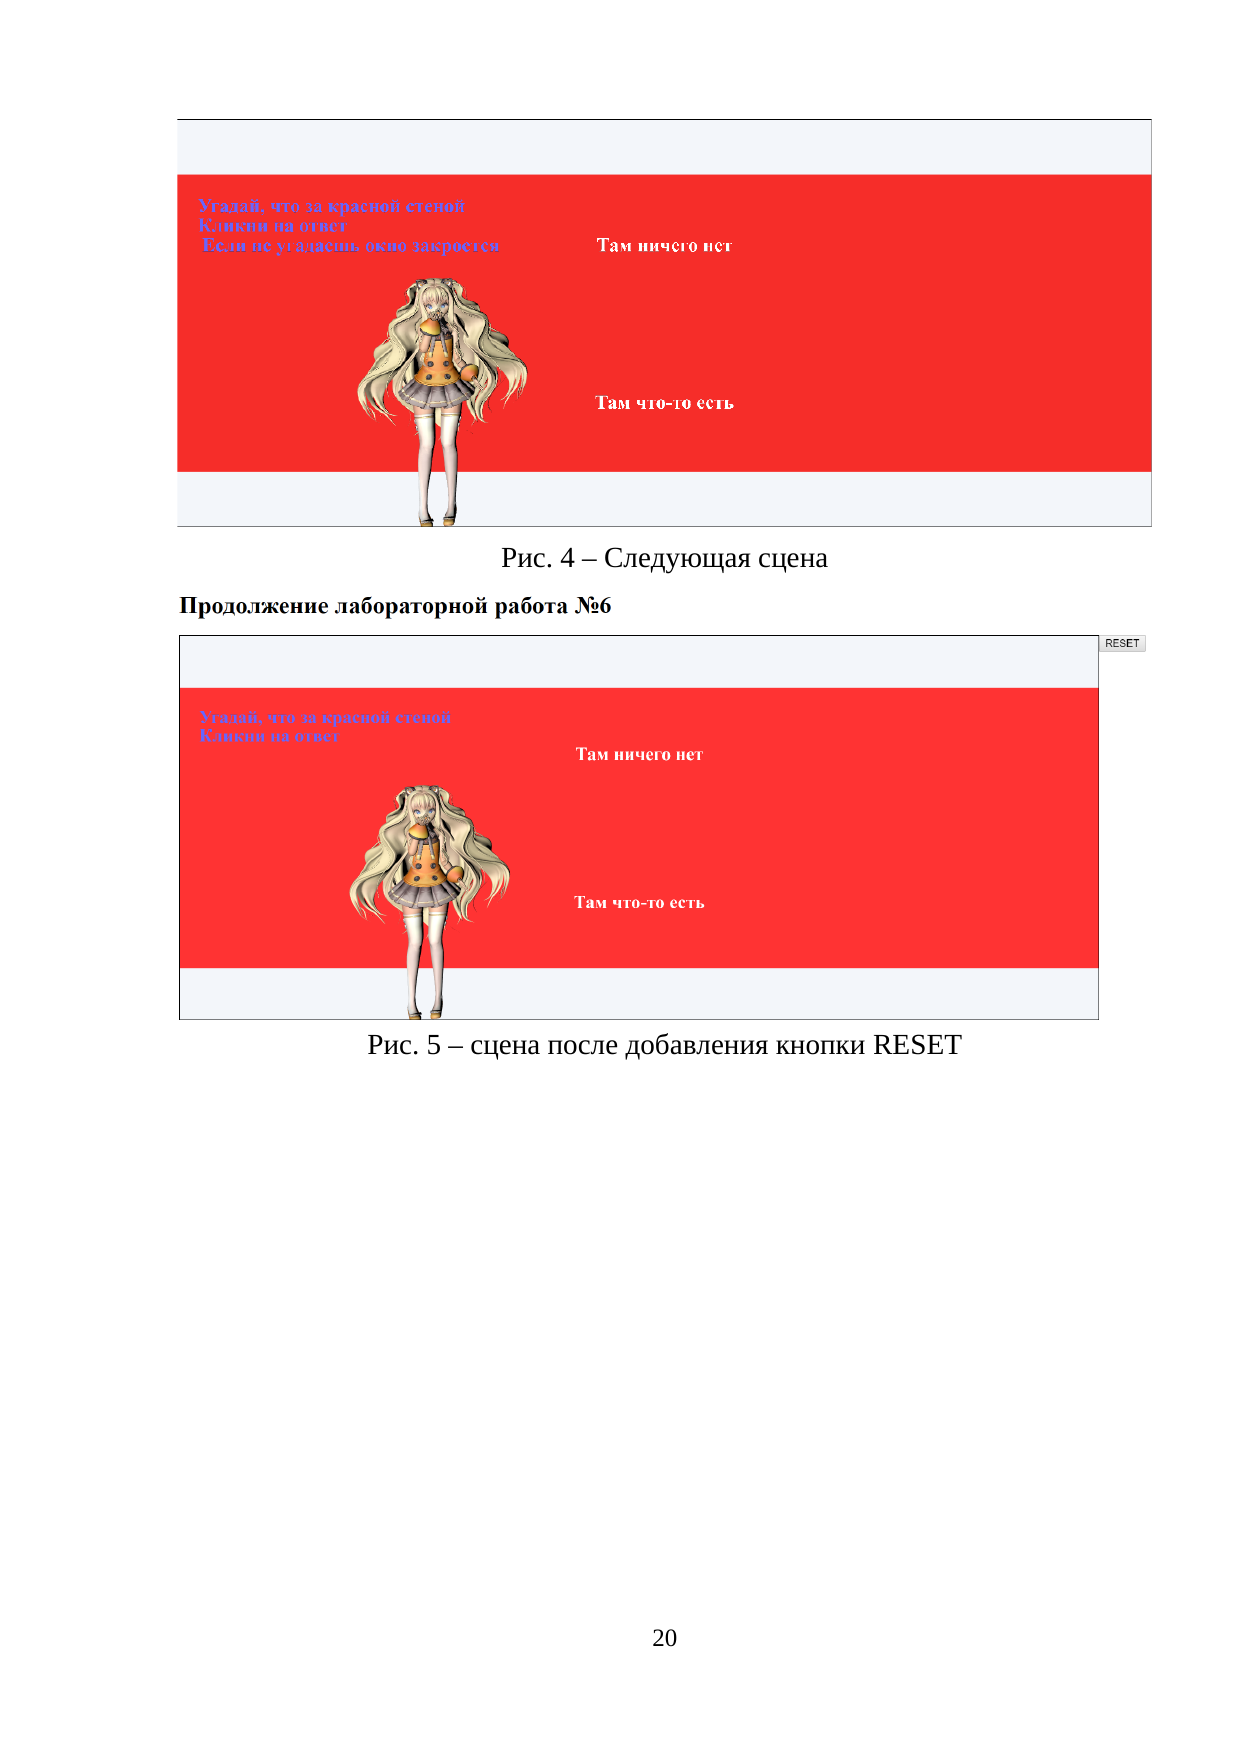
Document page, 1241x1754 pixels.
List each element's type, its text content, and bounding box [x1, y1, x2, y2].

picture [177, 118, 1152, 527]
text Рис. 4 – Следующая сцена [177, 541, 1152, 574]
text Рис. 5 – сцена после добавления кнопки RESET [177, 1027, 1152, 1061]
picture [177, 595, 1152, 1027]
